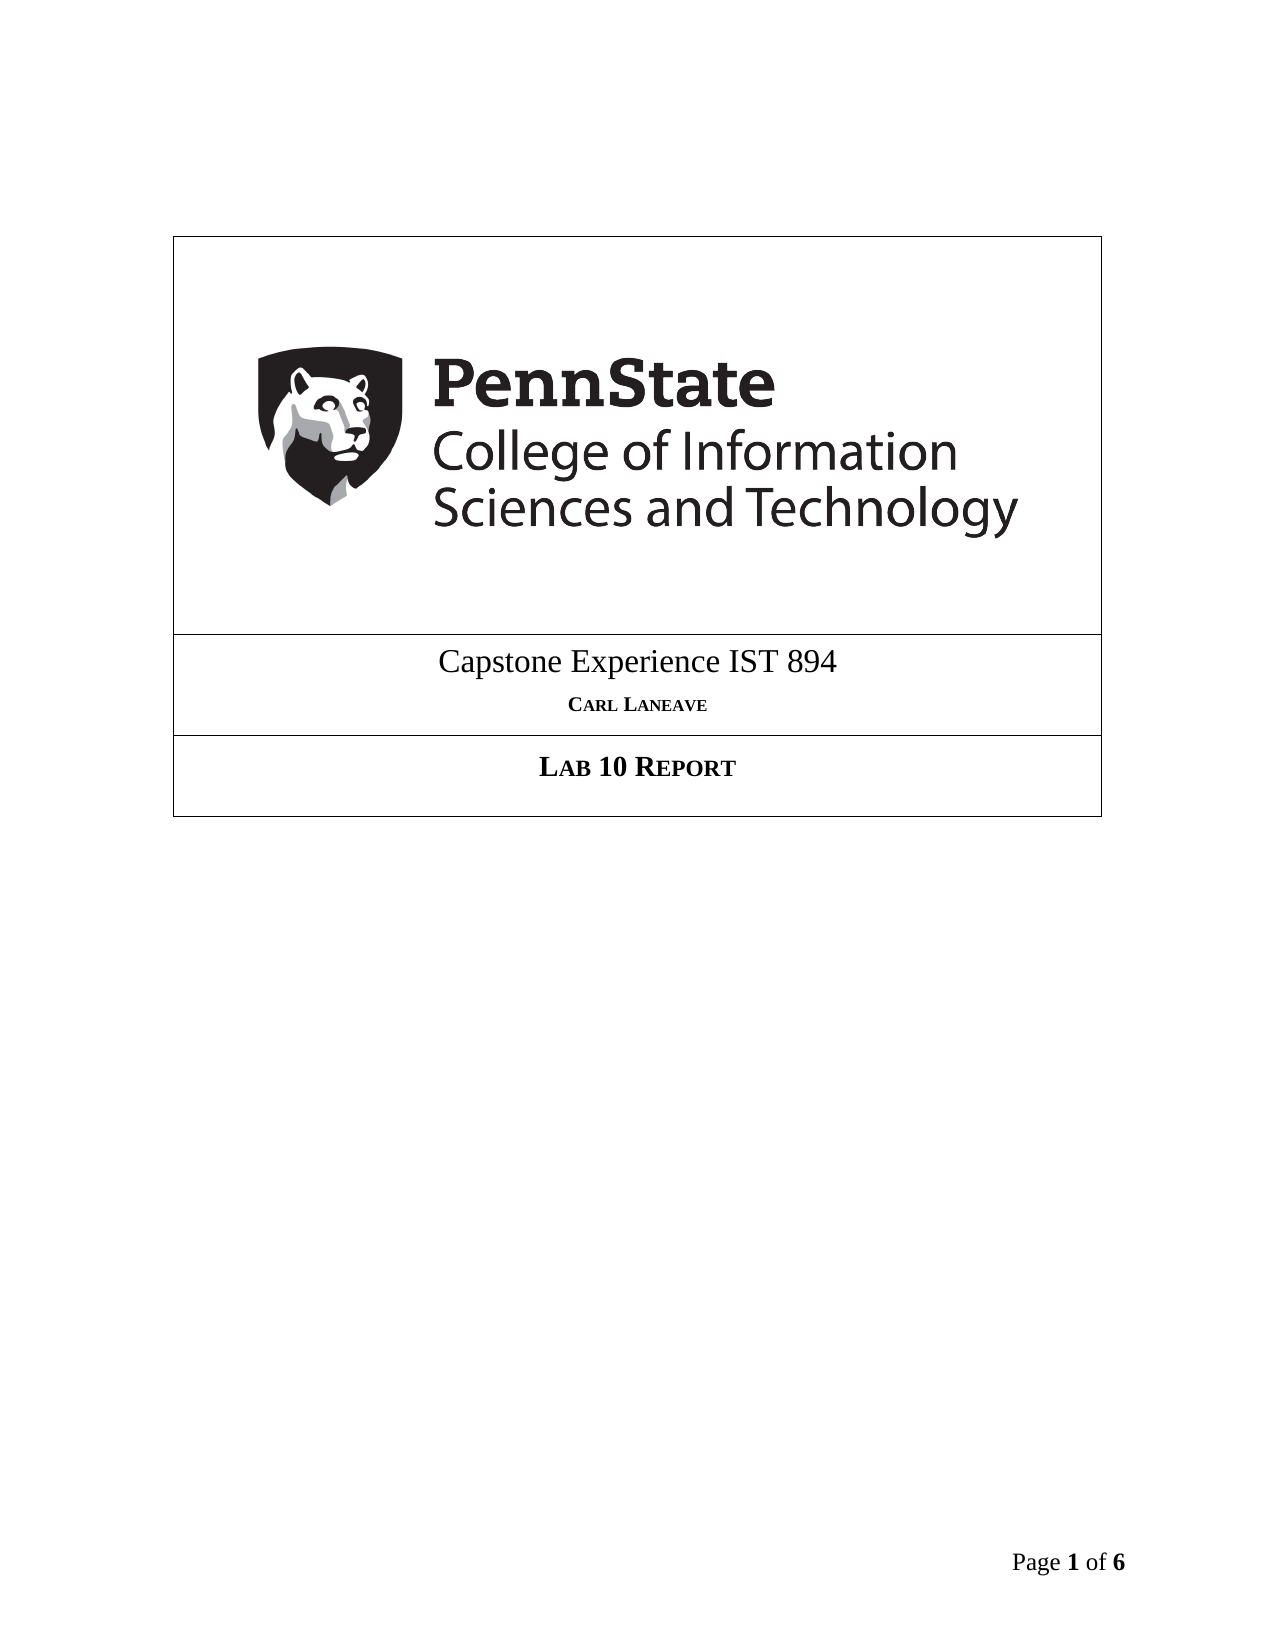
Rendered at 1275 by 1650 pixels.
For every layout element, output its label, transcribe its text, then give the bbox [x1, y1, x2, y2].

table_cell Capstone Experience IST 894 Carl Laneave [174, 635, 1101, 735]
picture [185, 274, 1090, 597]
table_header [174, 237, 1101, 634]
table_cell Lab 10 Report [174, 736, 1101, 816]
